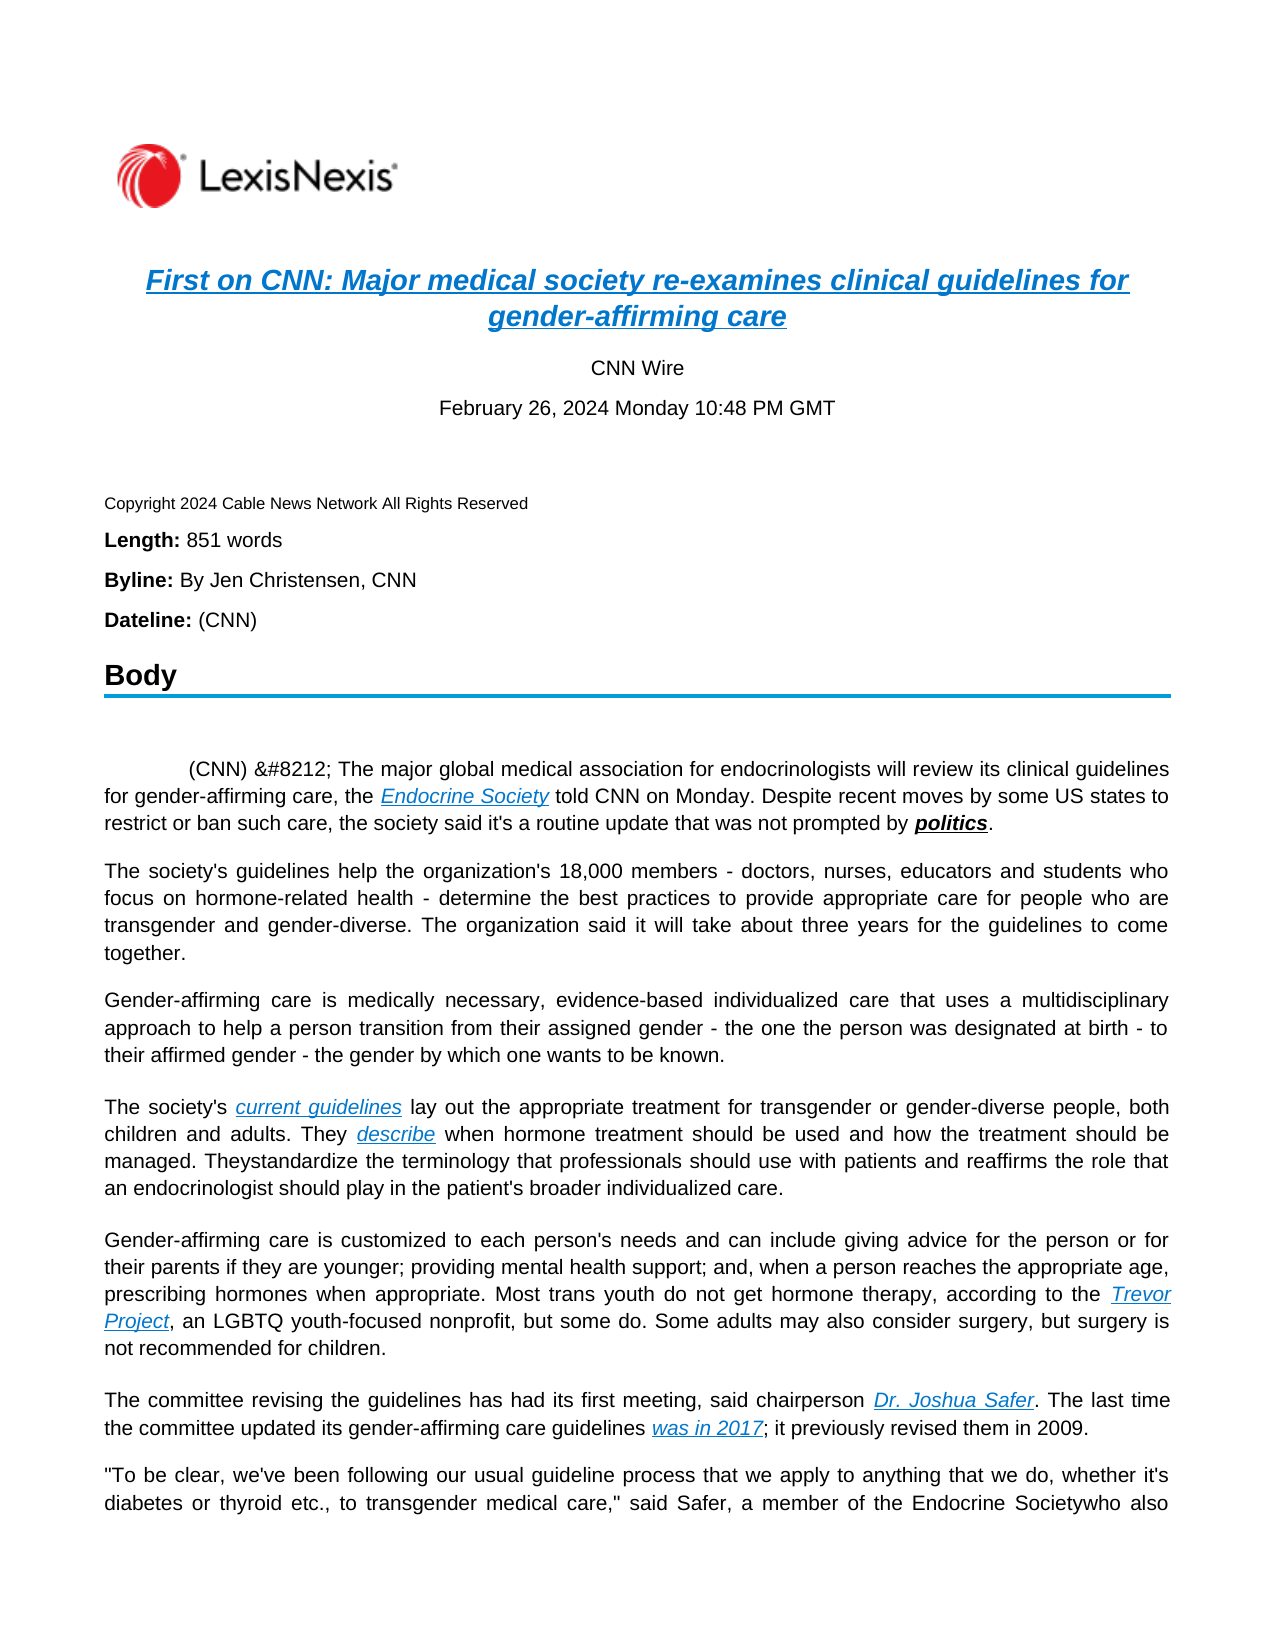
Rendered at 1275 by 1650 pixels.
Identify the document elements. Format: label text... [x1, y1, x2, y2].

text Copyright 2024 Cable News Network All Rights Reserved [104, 461, 1171, 513]
text Length: 851 words [104, 525, 1171, 552]
text (CNN) &#8212; The major global medical association for endocrinologists will review its clinical guidelines for gender-affirming care, the Endocrine Society told CNN on Monday. Despite recent moves by some US states to restrict or ban such care, the society said it's a routine update that was not prompted by politics. [104, 754, 1171, 835]
text Gender-affirming care is medically necessary, evidence-based individualized care that uses a multidisciplinary approach to help a person transition from their assigned gender - the one the person was designated at birth - to their affirmed gender - the gender by which one wants to be known. [104, 985, 1171, 1066]
text CNN Wire [104, 353, 1171, 380]
text The committee revising the guidelines has had its first meeting, said chairperson Dr. Joshua Safer. The last time the committee updated its gender-affirming care guidelines was in 2017; it previously revised them in 2009. [104, 1385, 1171, 1439]
text The society's current guidelines lay out the appropriate treatment for transgender or gender-diverse people, both children and adults. They describe when hormone treatment should be used and how the treatment should be managed. Theystandardize the terminology that professionals should use with patients and reaffirms the role that an endocrinologist should play in the patient's broader individualized care. [104, 1091, 1171, 1200]
text The society's guidelines help the organization's 18,000 members - doctors, nurses, educators and students who focus on hormone-related health - determine the best practices to provide appropriate care for people who are transgender and gender-diverse. The organization said it will take about three years for the guidelines to come together. [104, 856, 1171, 964]
text February 26, 2024 Monday 10:48 PM GMT [104, 393, 1171, 420]
picture [104, 144, 412, 208]
subtitle First on CNN: Major medical society re-examines clinical guidelines for gender-affirming care [104, 261, 1171, 332]
text Body [104, 656, 1171, 692]
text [104, 1460, 1171, 1514]
text Gender-affirming care is customized to each person's needs and can include giving advice for the person or for their parents if they are younger; providing mental health support; and, when a person reaches the appropriate age, prescribing hormones when appropriate. Most trans youth do not get hormone therapy, according to the Trevor Project, an LGBTQ youth-focused nonprofit, but some do. Some adults may also consider surgery, but surgery is not recommended for children. [104, 1225, 1171, 1360]
text Dateline: (CNN) [104, 604, 1171, 631]
text Byline: By Jen Christensen, CNN [104, 565, 1171, 592]
